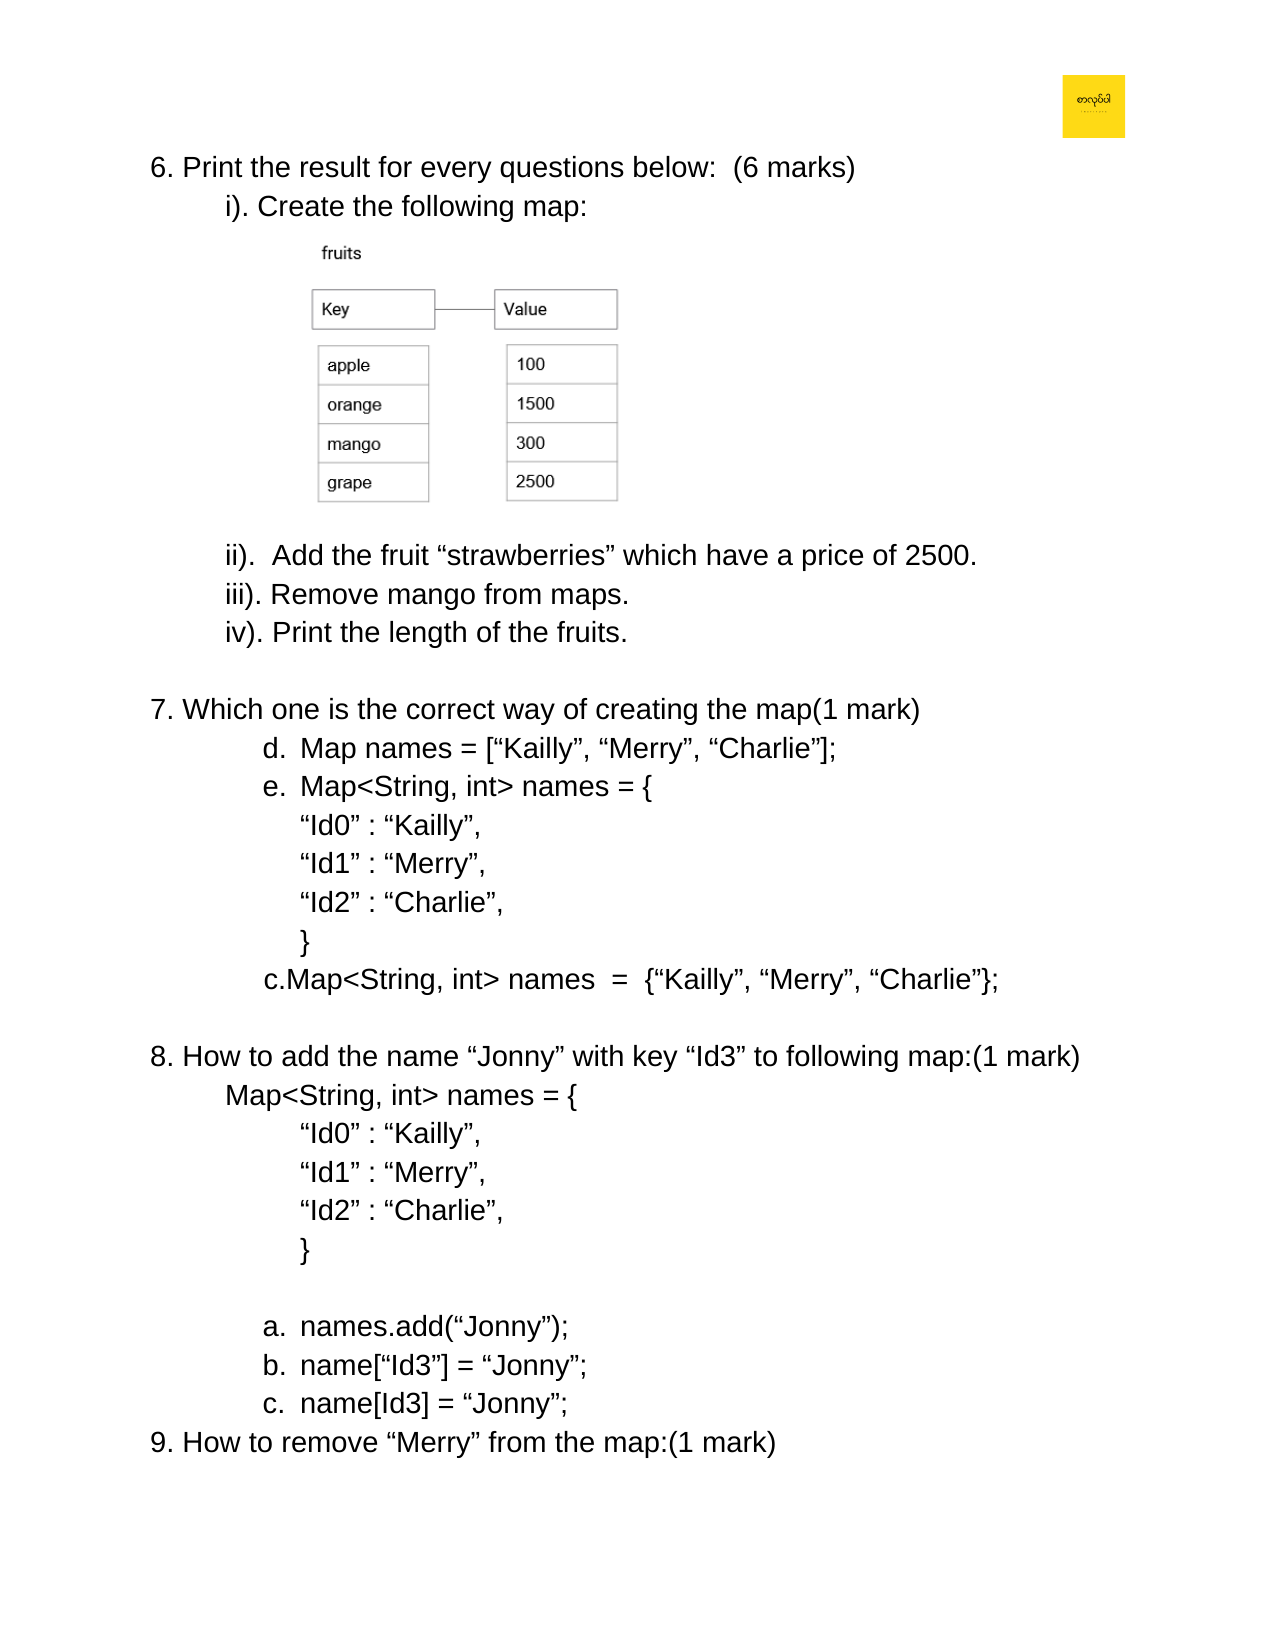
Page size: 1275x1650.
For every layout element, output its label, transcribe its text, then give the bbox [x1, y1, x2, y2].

list names.add(“Jonny”); [262, 1309, 1125, 1343]
text ii). Add the fruit “strawberries” which have a price of 2500. [225, 538, 1125, 572]
text iii). Remove mango from maps. [225, 577, 1125, 610]
text 6. Print the result for every questions below: (6 marks) [150, 150, 1125, 183]
text Map<String, int> names = { [225, 1078, 1125, 1111]
text “Id2” : “Charlie”, [300, 1193, 1125, 1227]
list name[Id3] = “Jonny”; [262, 1386, 1125, 1420]
list Map names = [“Kailly”, “Merry”, “Charlie”]; [262, 731, 1125, 764]
text “Id1” : “Merry”, [300, 847, 1125, 880]
text 9. How to remove “Merry” from the map:(1 mark) [150, 1425, 1125, 1458]
text “Id0” : “Kailly”, [300, 808, 1125, 842]
text c.Map<String, int> names = {“Kailly”, “Merry”, “Charlie”}; [150, 962, 1125, 996]
text i). Create the following map: [225, 188, 1125, 222]
picture [300, 227, 668, 534]
text iv). Print the length of the fruits. [225, 615, 1125, 649]
list Map<String, int> names = { [262, 769, 1125, 803]
list name[“Id3”] = “Jonny”; [262, 1348, 1125, 1381]
text “Id2” : “Charlie”, [300, 885, 1125, 919]
text } [300, 924, 1125, 957]
text “Id1” : “Merry”, [300, 1155, 1125, 1188]
text 7. Which one is the correct way of creating the map(1 mark) [150, 692, 1125, 726]
text 8. How to add the name “Jonny” with key “Id3” to following map:(1 mark) [150, 1039, 1125, 1073]
text “Id0” : “Kailly”, [300, 1116, 1125, 1150]
picture [1062, 75, 1125, 138]
text } [300, 1232, 1125, 1266]
